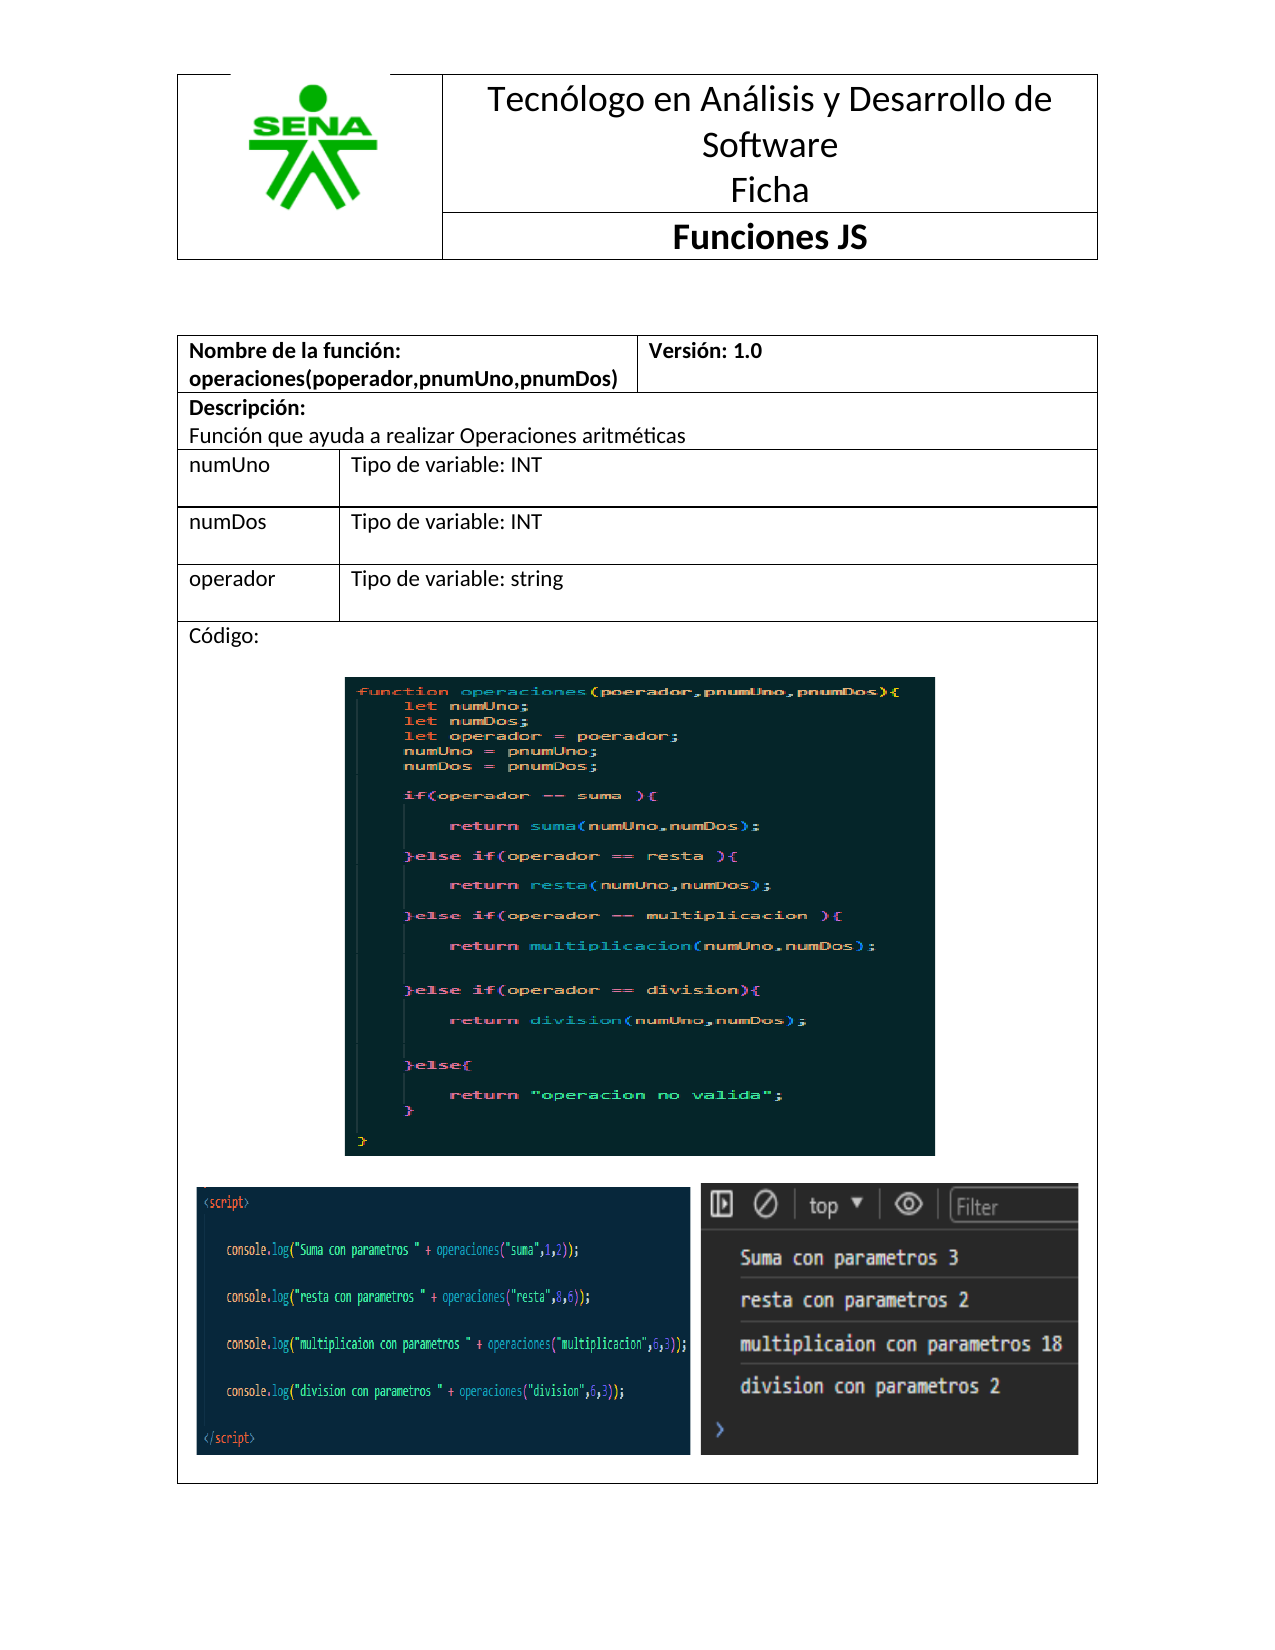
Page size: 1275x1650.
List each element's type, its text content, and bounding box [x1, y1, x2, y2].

table_header Versión: 1.0 [638, 336, 1097, 392]
table_cell numDos [178, 508, 339, 563]
table_cell numUno [178, 450, 339, 506]
table_cell Tipo de variable: string [340, 565, 1097, 621]
picture [230, 74, 390, 226]
table_header Nombre de la función: operaciones(poperador,pnumUno,pnumDos) [178, 336, 637, 392]
table_cell Tipo de variable: INT [340, 450, 1097, 506]
table_cell operador [178, 565, 339, 621]
picture [344, 677, 936, 1156]
table_cell Código: [178, 622, 1097, 1483]
picture [196, 1187, 691, 1455]
table_cell Tipo de variable: INT [340, 508, 1097, 563]
picture [700, 1183, 1079, 1455]
table_cell Descripción: Función que ayuda a realizar Operaciones aritméticas [178, 393, 1097, 449]
